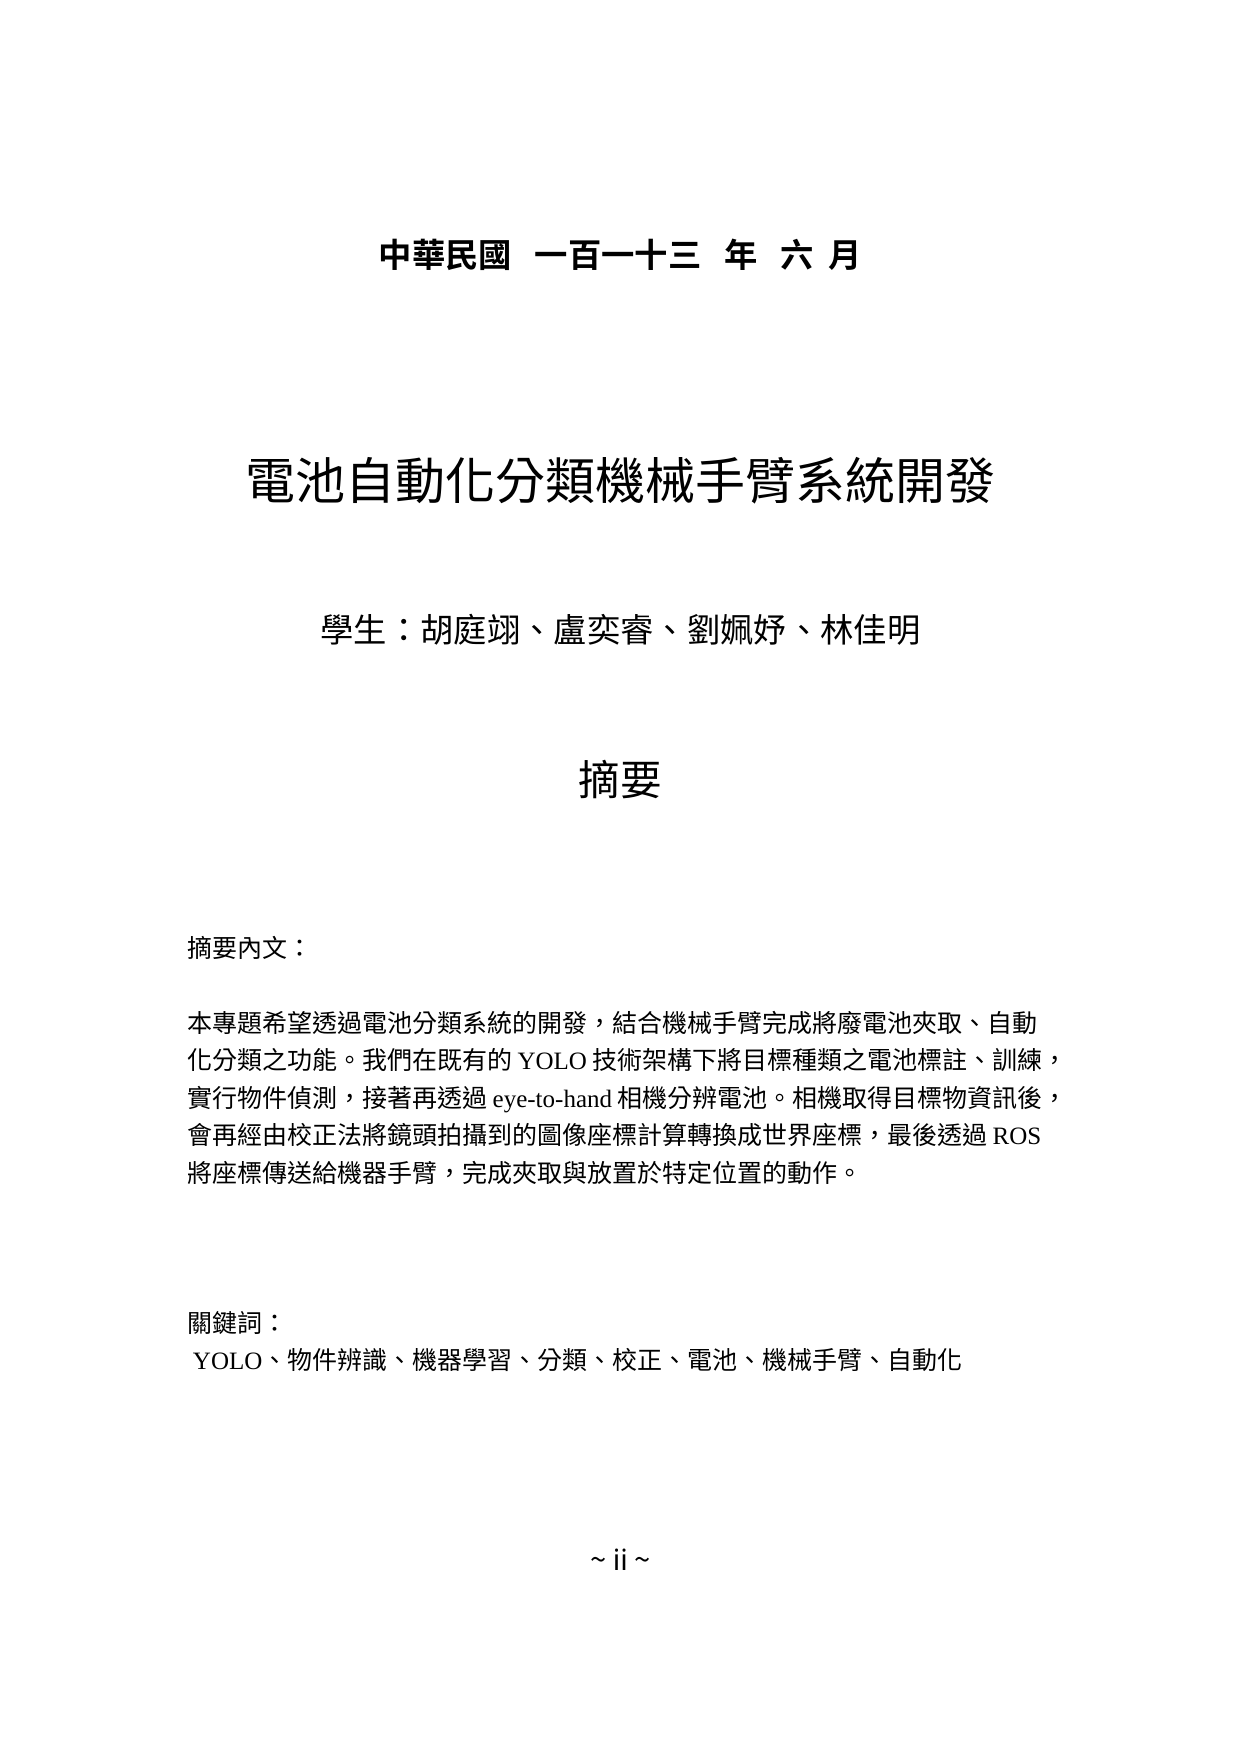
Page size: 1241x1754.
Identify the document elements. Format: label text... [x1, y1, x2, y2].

text 中華民國 一百一十三 年 六 月 [187, 215, 1053, 290]
text 關鍵詞： [187, 1303, 1053, 1340]
text 學生：胡庭翊、盧奕睿、劉姵妤、林佳明 [187, 590, 1053, 665]
text 電池自動化分類機械手臂系統開發 [187, 440, 1053, 515]
text 本專題希望透過電池分類系統的開發，結合機械手臂完成將廢電池夾取、自動化分類之功能。我們在既有的YOLO技術架構下將目標種類之電池標註、訓練，實行物件偵測，接著再透過eye-to-hand相機分辨電池。相機取得目標物資訊後，會再經由校正法將鏡頭拍攝到的圖像座標計算轉換成世界座標，最後透過ROS將座標傳送給機器手臂，完成夾取與放置於特定位置的動作。 [187, 1003, 1053, 1190]
text 摘要內文： [187, 928, 1053, 965]
text 摘要 [187, 740, 1053, 815]
text YOLO、物件辨識、機器學習、分類、校正、電池、機械手臂、自動化 [187, 1340, 1053, 1378]
